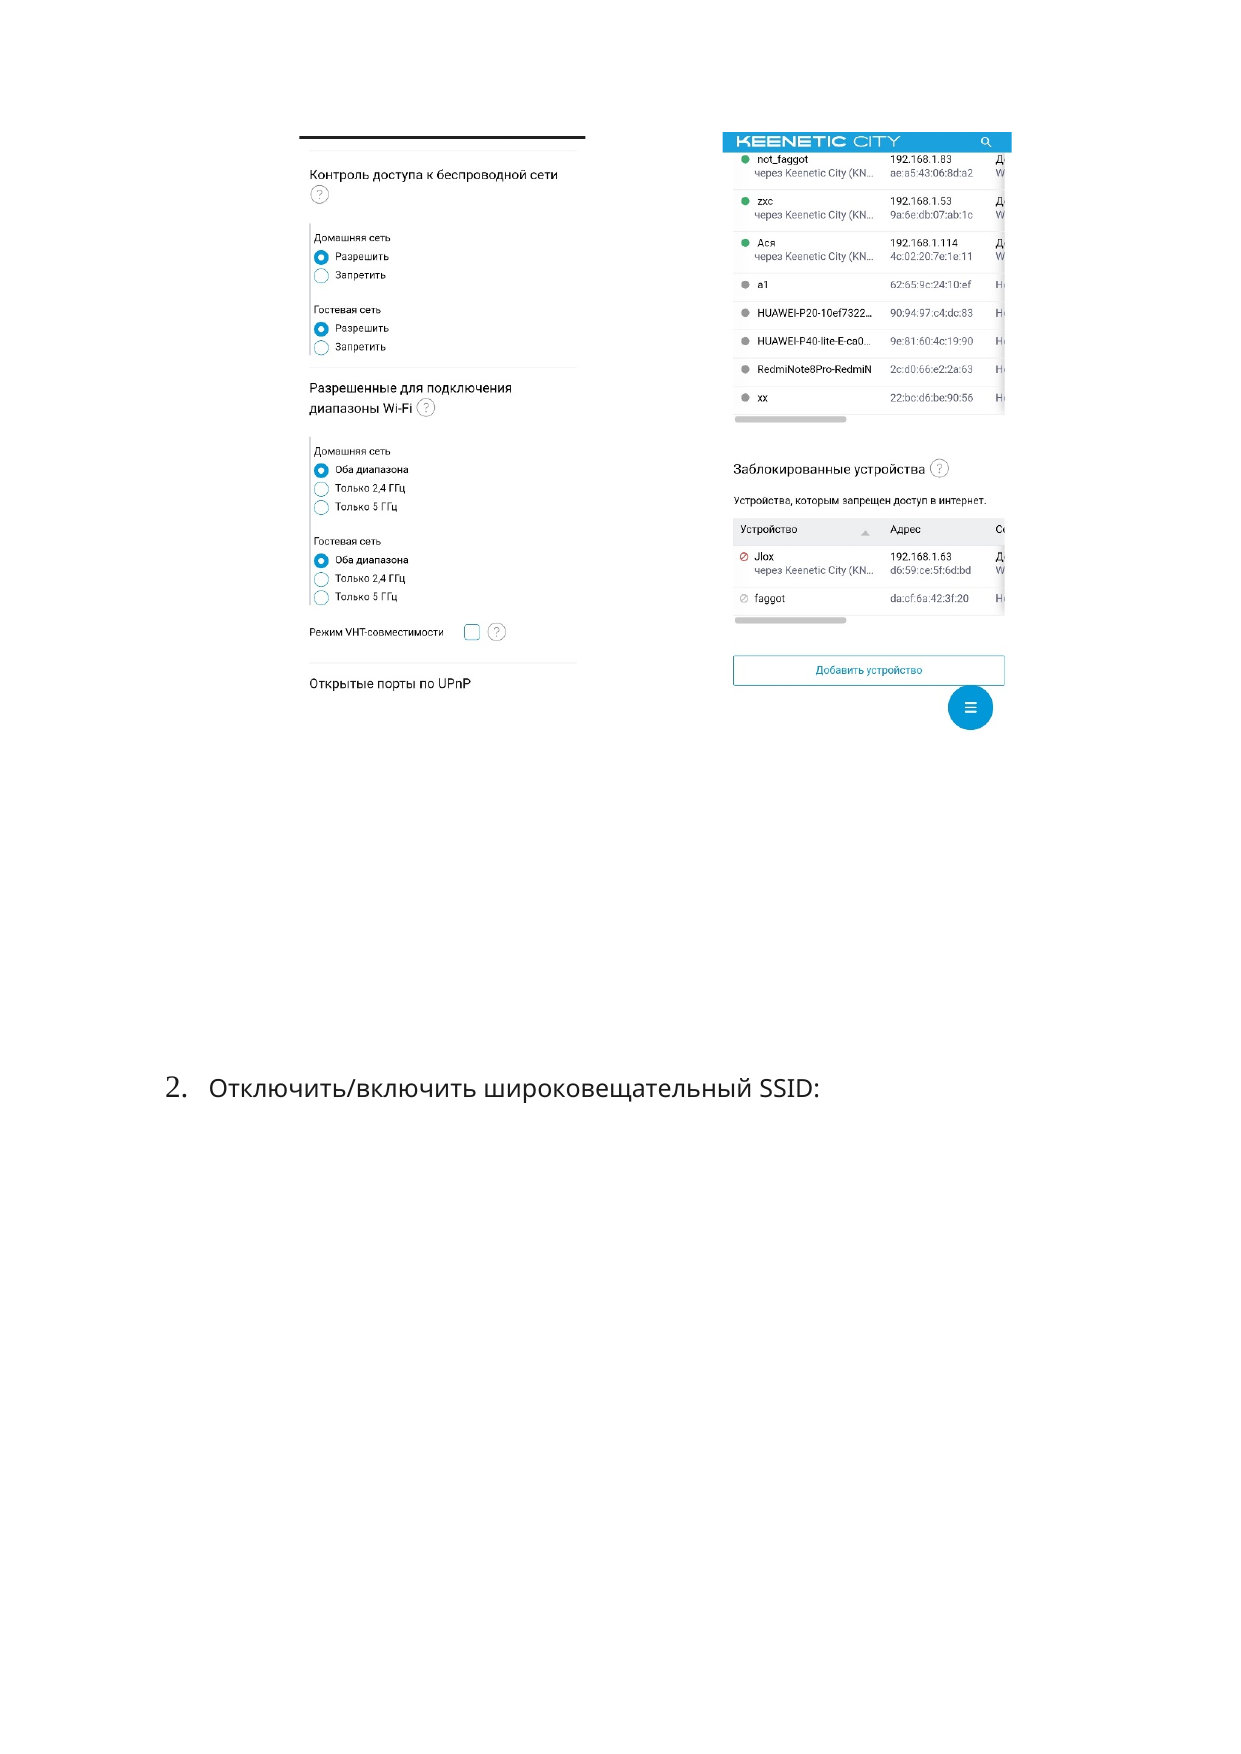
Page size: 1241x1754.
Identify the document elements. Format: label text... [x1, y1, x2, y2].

picture [721, 132, 1012, 732]
picture [297, 136, 586, 710]
list Отключить/включить широковещательный SSID: [165, 1069, 1152, 1105]
